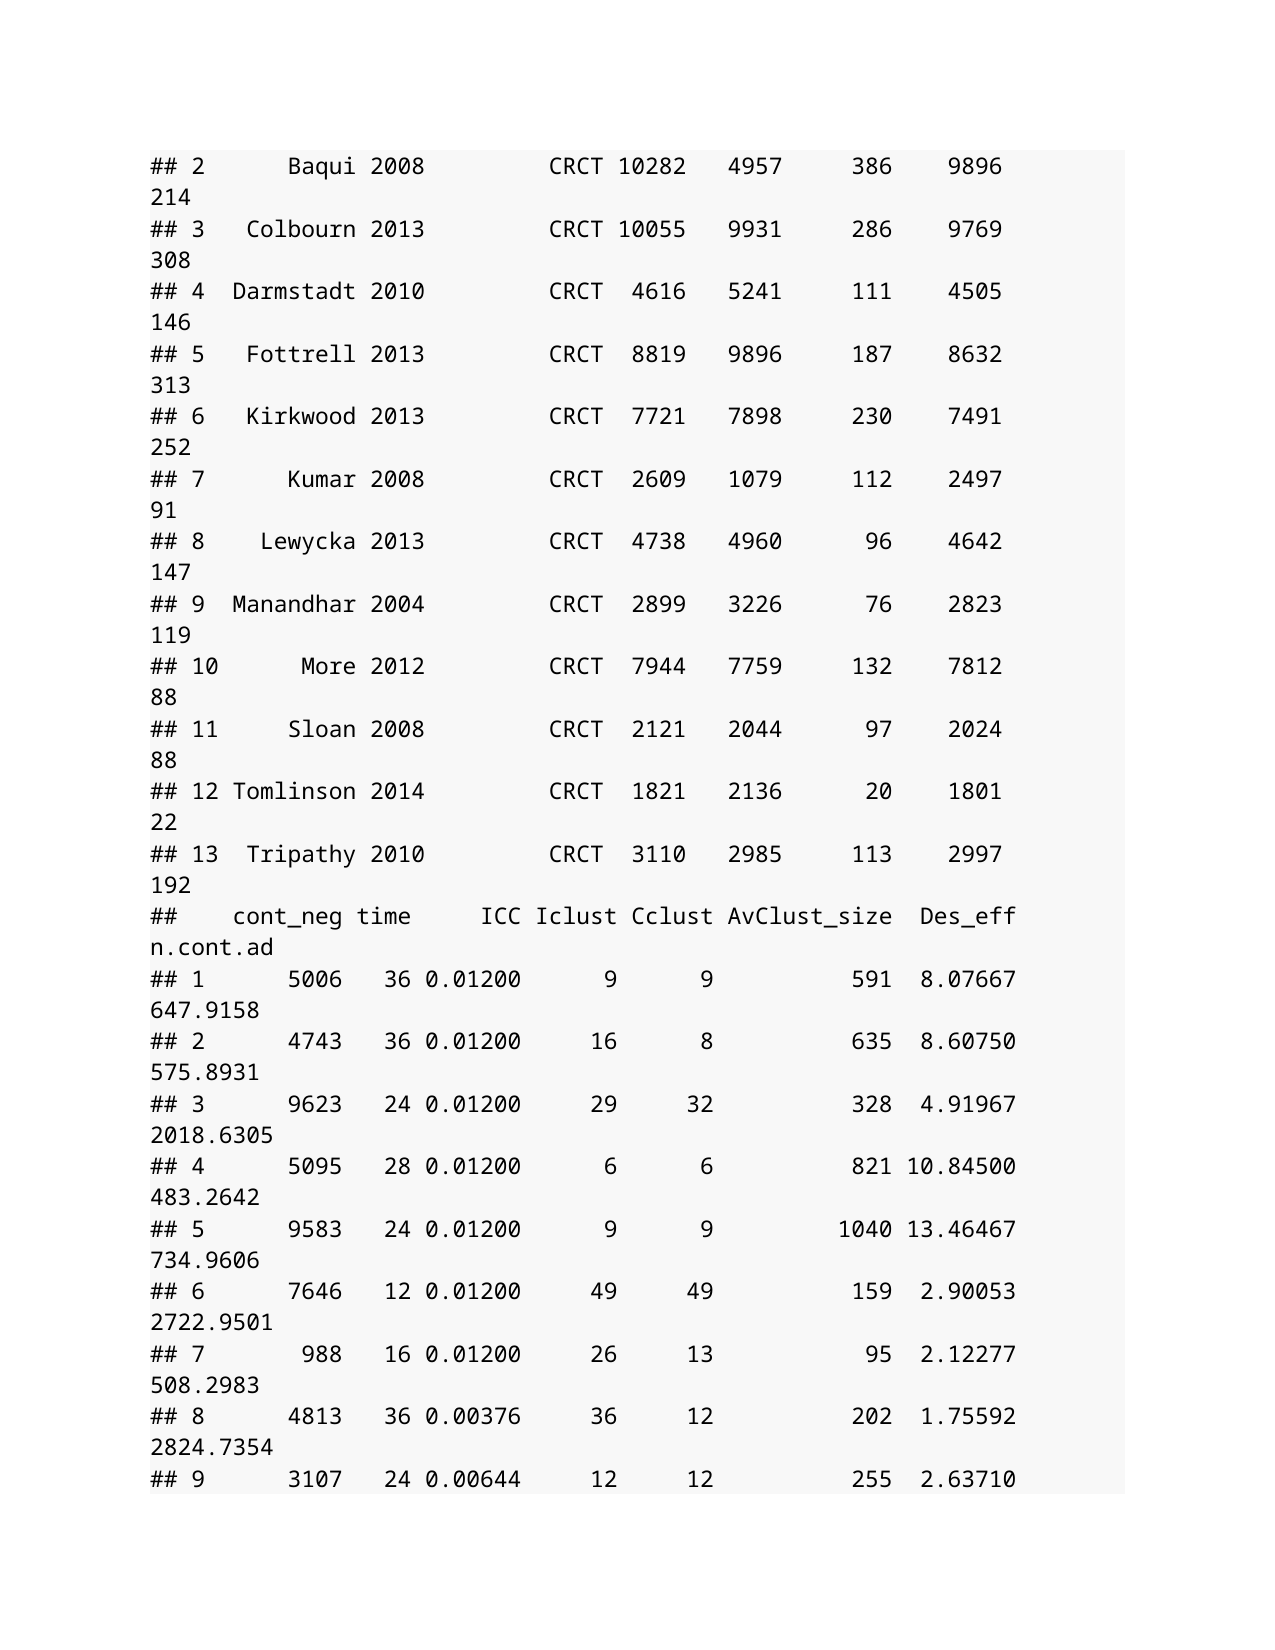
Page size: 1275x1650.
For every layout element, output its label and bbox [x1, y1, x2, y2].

text [150, 150, 1125, 1494]
